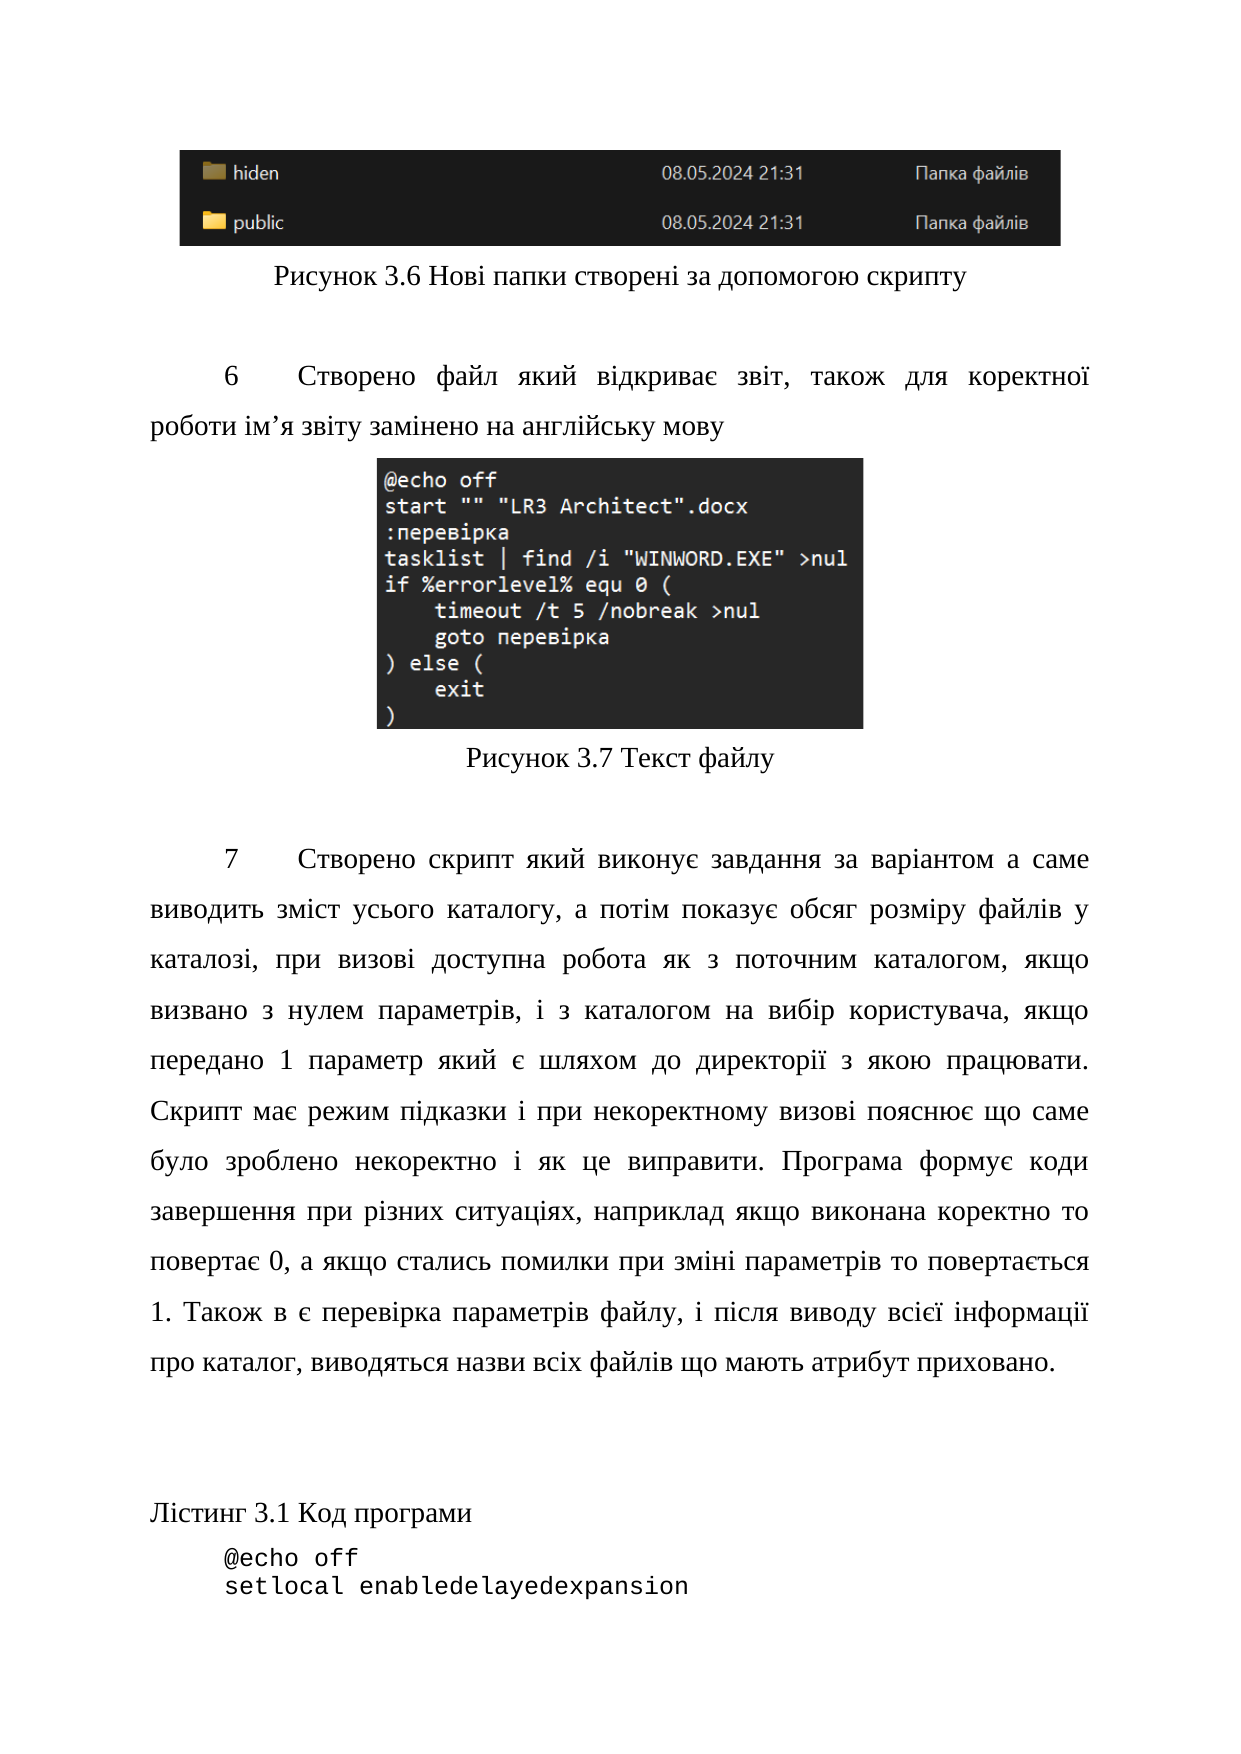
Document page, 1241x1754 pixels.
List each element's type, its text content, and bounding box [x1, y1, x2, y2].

picture [376, 458, 864, 729]
picture [179, 150, 1061, 246]
text setlocal enabledelayedexpansion [224, 1574, 1090, 1602]
text @echo off [224, 1545, 1090, 1574]
list Створено скрипт який виконує завдання за варіантом а саме виводить зміст усього каталогу, а потім показує обсяг розміру файлів у каталозі, при визові доступна робота як з поточним каталогом, якщо визвано з нулем параметрів, і з каталогом на вибір користувача, якщо передано 1 параметр який є шляхом до директорії з якою працювати. Скрипт має режим підказки і при некоректному визові пояснює що саме було зроблено некоректно і як це виправити. Програма формує коди завершення при різних ситуаціях, наприклад якщо виконана коректно то повертає 0, а якщо стались помилки при зміні параметрів то повертається 1. Також в є перевірка параметрів файлу, і після виводу всієї інформації про каталог, виводяться назви всіх файлів що мають атрибут приховано. [150, 841, 1090, 1378]
text Рисунок 3.7 Текст файлу [150, 740, 1090, 774]
text Лістинг 3.1 Код програми [150, 1495, 1090, 1529]
list Створено файл який відкриває звіт, також для коректної роботи ім’я звіту замінено на англійську мову [150, 358, 1090, 442]
text Рисунок 3.6 Нові папки створені за допомогою скрипту [150, 258, 1090, 291]
